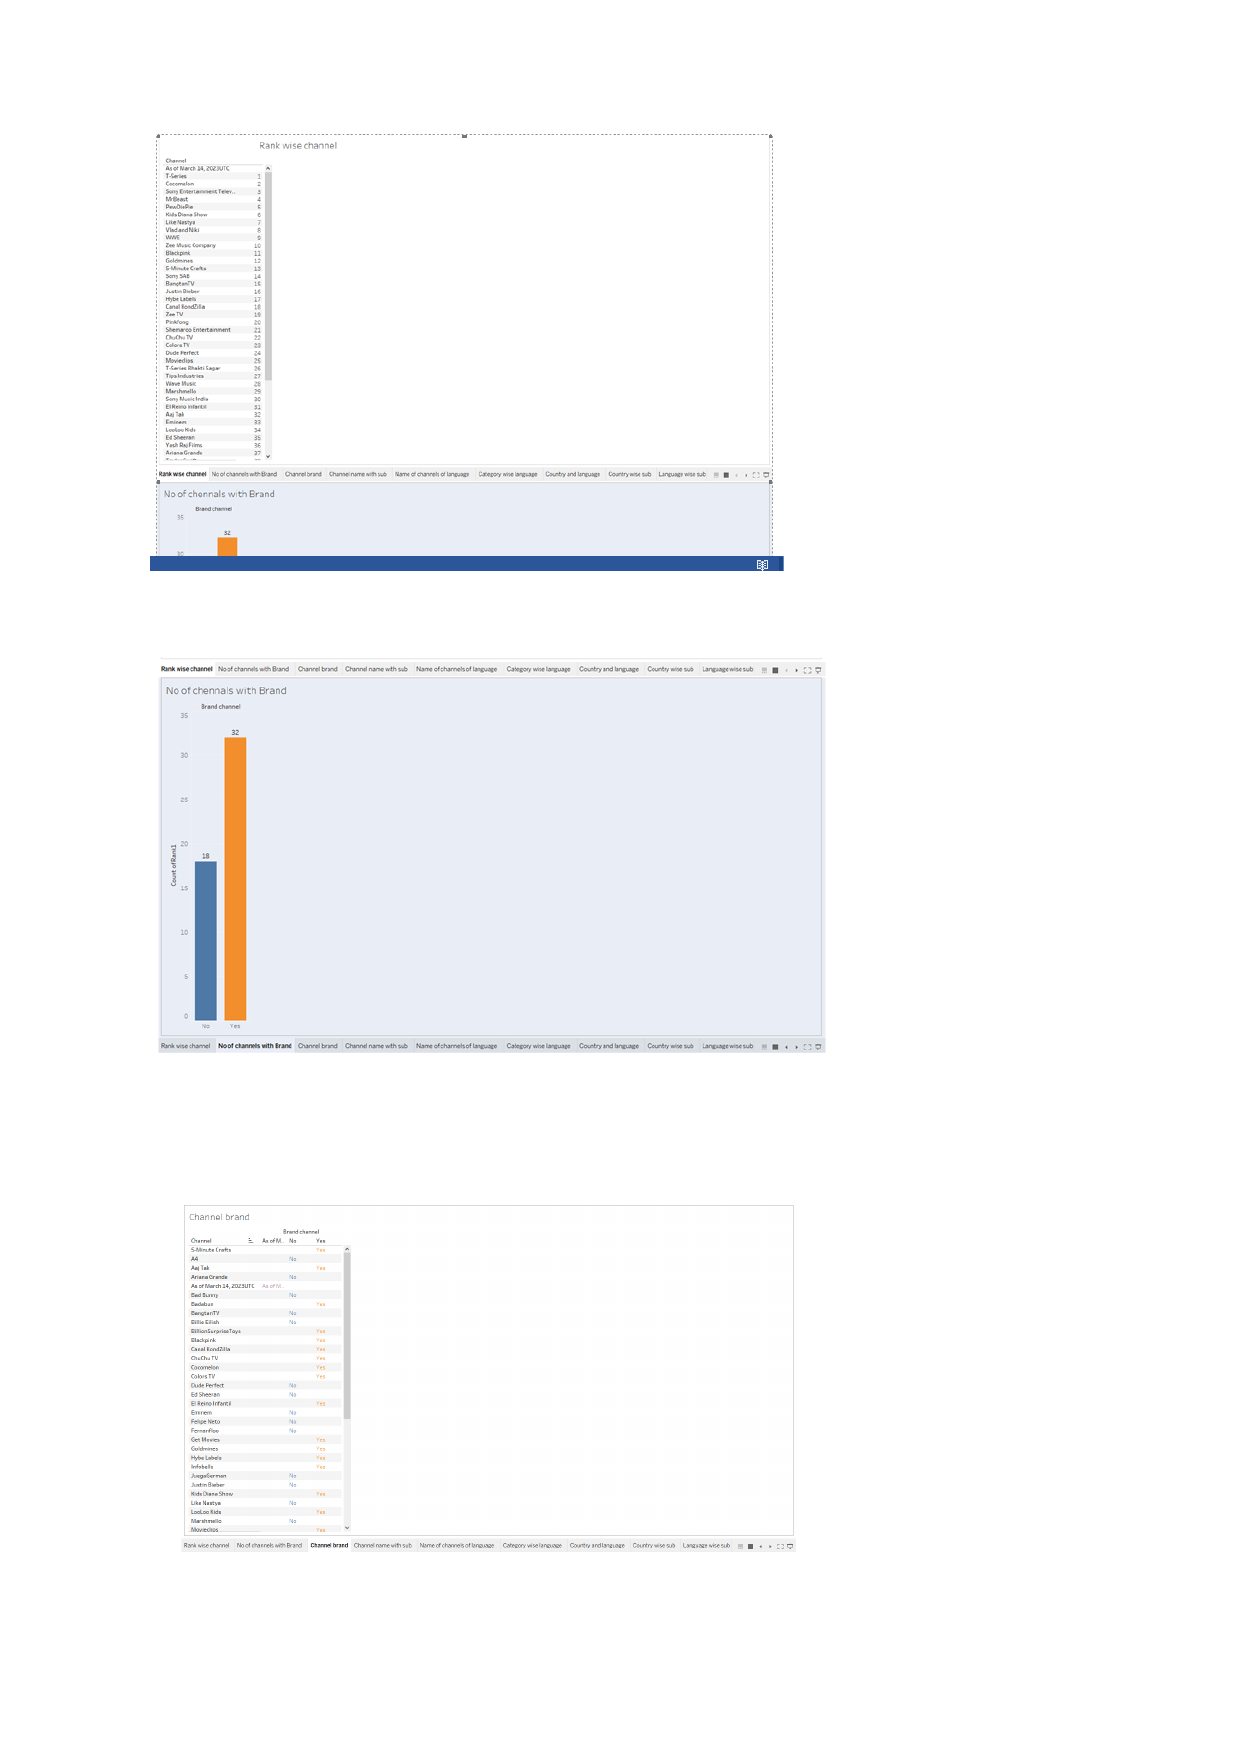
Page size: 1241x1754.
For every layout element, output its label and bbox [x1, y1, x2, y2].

picture [181, 1205, 796, 1552]
picture [150, 121, 784, 571]
picture [150, 657, 834, 1063]
